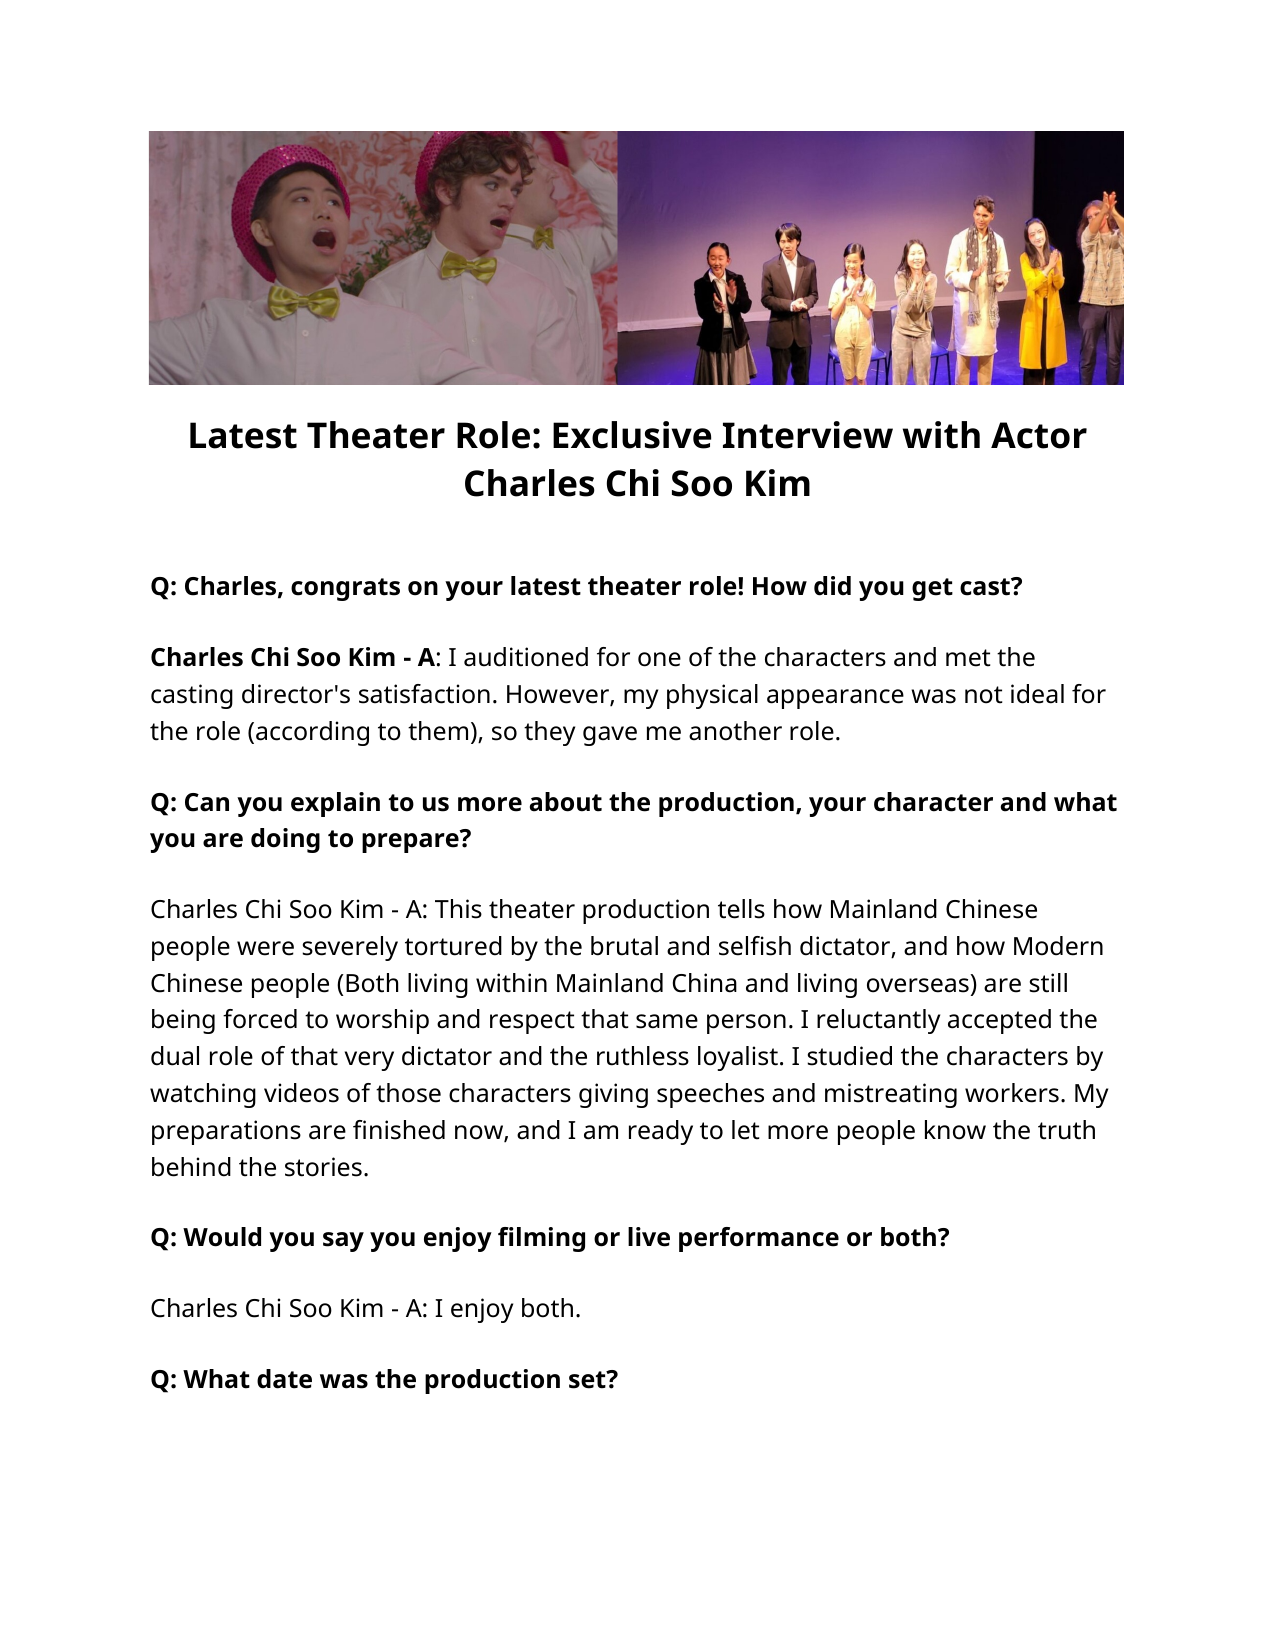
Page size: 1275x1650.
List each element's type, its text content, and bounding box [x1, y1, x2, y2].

text Q: Can you explain to us more about the production, your character and what you are doing to prepare? [150, 784, 1125, 858]
picture [148, 131, 1124, 385]
text Q: Would you say you enjoy filming or live performance or both? [150, 1220, 1125, 1257]
text Charles Chi Soo Kim - A: I enjoy both. [150, 1291, 1125, 1328]
text Charles Chi Soo Kim - A: This theater production tells how Mainland Chinese people were severely tortured by the brutal and selfish dictator, and how Modern Chinese people (Both living within Mainland China and living overseas) are still being forced to worship and respect that same person. I reluctantly accepted the dual role of that very dictator and the ruthless loyalist. I studied the characters by watching videos of those characters giving speeches and mistreating workers. My preparations are finished now, and I am ready to let more people know the truth behind the stories. [150, 892, 1125, 1186]
text Charles Chi Soo Kim - A: I auditioned for one of the characters and met the casting director's satisfaction. However, my physical appearance was not ideal for the role (according to them), so they gave me another role. [150, 640, 1125, 750]
text Q: Charles, congrats on your latest theater role! How did you get cast? [150, 569, 1125, 606]
text Q: What date was the production set? [150, 1362, 1125, 1398]
